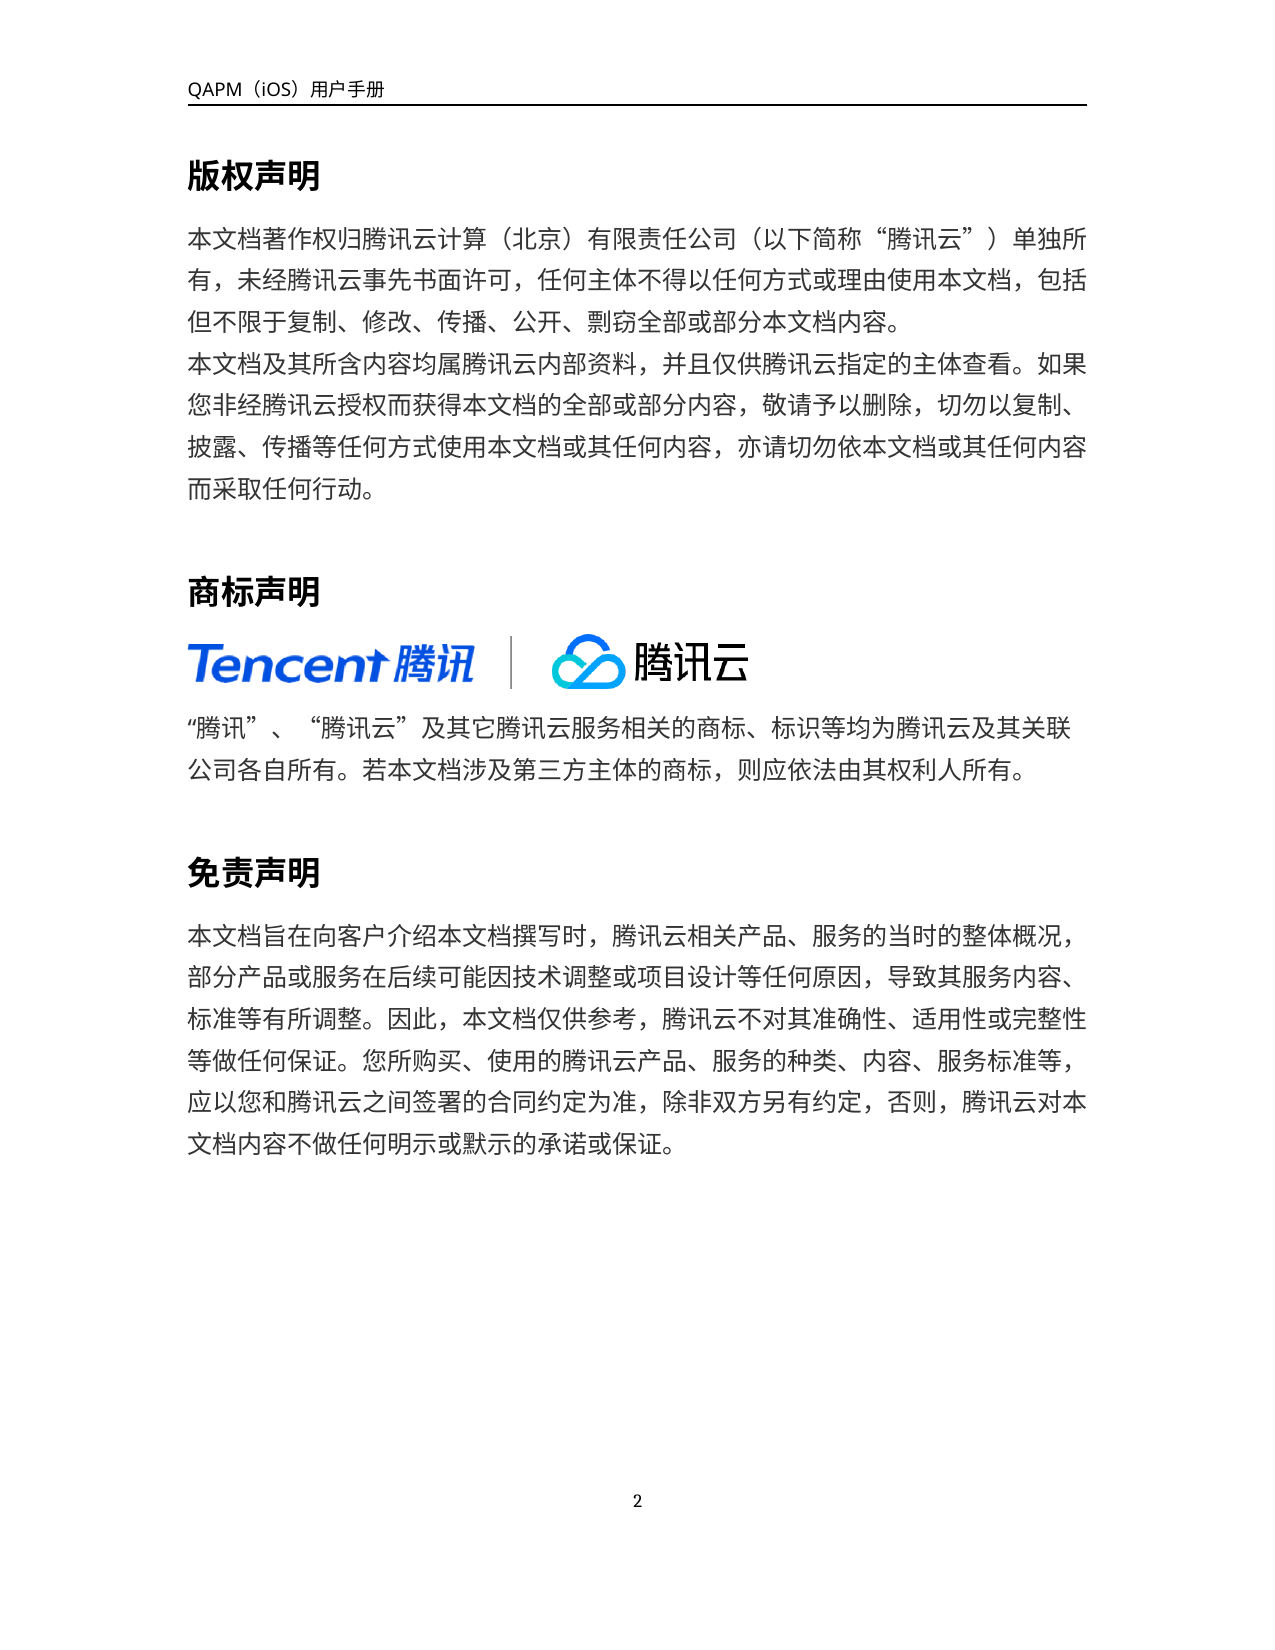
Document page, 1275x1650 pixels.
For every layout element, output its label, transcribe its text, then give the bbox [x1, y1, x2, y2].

text 免责声明 [187, 847, 1087, 895]
text “腾讯”、“腾讯云”及其它腾讯云服务相关的商标、标识等均为腾讯云及其关联公司各自所有。若本文档涉及第三方主体的商标，则应依法由其权利人所有。 [187, 709, 1087, 787]
text 本文档旨在向客户介绍本文档撰写时，腾讯云相关产品、服务的当时的整体概况，部分产品或服务在后续可能因技术调整或项目设计等任何原因，导致其服务内容、标准等有所调整。因此，本文档仅供参考，腾讯云不对其准确性、适用性或完整性等做任何保证。您所购买、使用的腾讯云产品、服务的种类、内容、服务标准等，应以您和腾讯云之间签署的合同约定为准，除非双方另有约定，否则，腾讯云对本文档内容不做任何明示或默示的承诺或保证。 [187, 916, 1087, 1161]
text 版权声明 [187, 150, 1087, 198]
text 商标声明 [187, 566, 1087, 614]
text 本文档及其所含内容均属腾讯云内部资料，并且仅供腾讯云指定的主体查看。如果您非经腾讯云授权而获得本文档的全部或部分内容，敬请予以删除，切勿以复制、披露、传播等任何方式使用本文档或其任何内容，亦请切勿依本文档或其任何内容而采取任何行动。 [187, 344, 1087, 505]
picture [187, 634, 748, 689]
text 本文档著作权归腾讯云计算（北京）有限责任公司（以下简称“腾讯云”）单独所有，未经腾讯云事先书面许可，任何主体不得以任何方式或理由使用本文档，包括但不限于复制、修改、传播、公开、剽窃全部或部分本文档内容。 [187, 219, 1087, 339]
